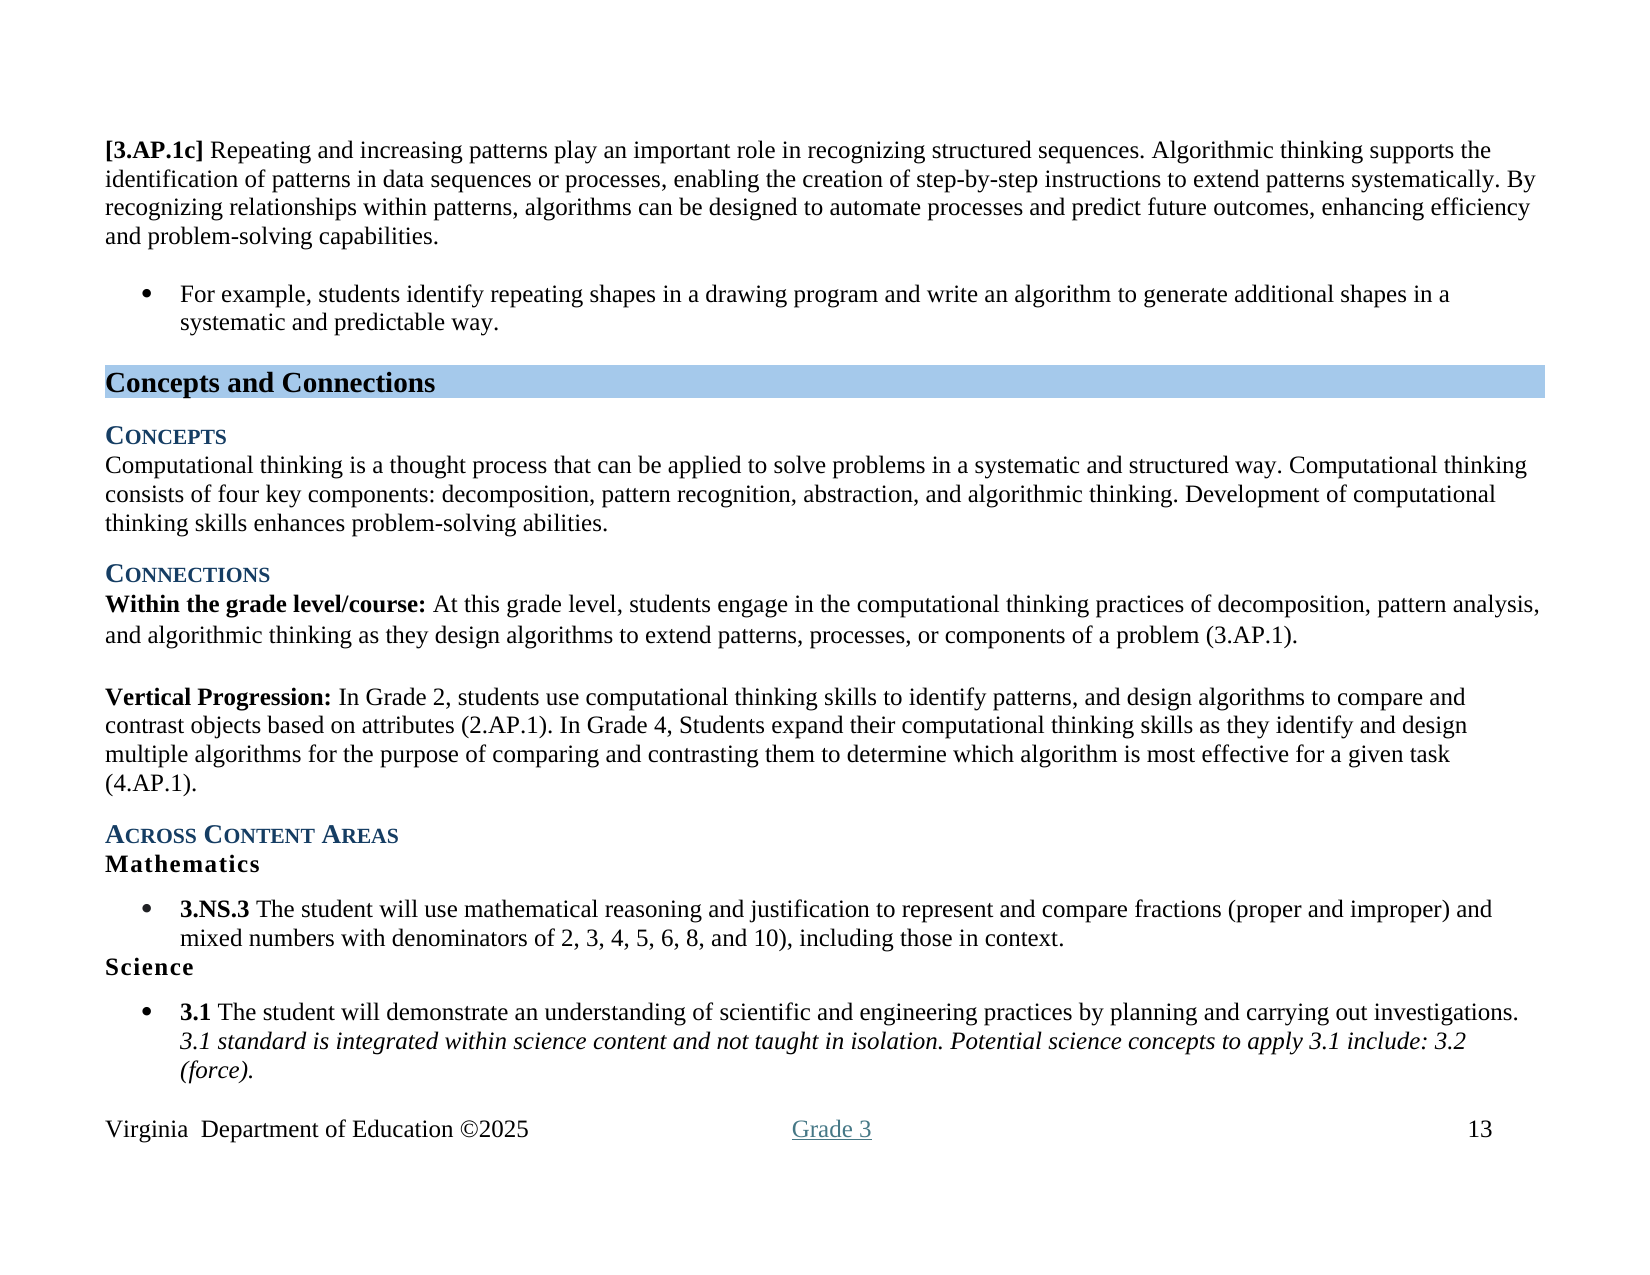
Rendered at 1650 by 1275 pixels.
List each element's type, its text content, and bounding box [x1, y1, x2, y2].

subtitle Concepts [105, 419, 1545, 451]
subtitle Across Content Areas [105, 818, 1545, 849]
text Vertical Progression: In Grade 2, students use computational thinking skills to identify patterns, and design algorithms to compare and contrast objects based on attributes (2.AP.1). In Grade 4, Students expand their computational thinking skills as they identify and design multiple algorithms for the purpose of comparing and contrasting them to determine which algorithm is most effective for a given task (4.AP.1). [105, 682, 1545, 797]
list 3.NS.3 The student will use mathematical reasoning and justification to represent and compare fractions (proper and improper) and mixed numbers with denominators of 2, 3, 4, 5, 6, 8, and 10), including those in context. [142, 894, 1545, 952]
list For example, students identify repeating shapes in a drawing program and write an algorithm to generate additional shapes in a systematic and predictable way. [142, 279, 1545, 336]
list 3.1 The student will demonstrate an understanding of scientific and engineering practices by planning and carrying out investigations. 3.1 standard is integrated within science content and not taught in isolation. Potential science concepts to apply 3.1 include: 3.2 (force). [142, 997, 1545, 1083]
text Computational thinking is a thought process that can be applied to solve problems in a systematic and structured way. Computational thinking consists of four key components: decomposition, pattern recognition, abstraction, and algorithmic thinking. Development of computational thinking skills enhances problem-solving abilities. [105, 451, 1545, 537]
subtitle Science [105, 952, 1545, 981]
text Concepts and Connections [105, 365, 1545, 398]
text Within the grade level/course: At this grade level, students engage in the computational thinking practices of decomposition, pattern analysis, and algorithmic thinking as they design algorithms to extend patterns, processes, or components of a problem (3.AP.1). [105, 589, 1545, 648]
subtitle Connections [105, 558, 1545, 589]
subtitle Mathematics [105, 849, 1545, 878]
text [3.AP.1c] Repeating and increasing patterns play an important role in recognizing structured sequences. Algorithmic thinking supports the identification of patterns in data sequences or processes, enabling the creation of step-by-step instructions to extend patterns systematically. By recognizing relationships within patterns, algorithms can be designed to automate processes and predict future outcomes, enhancing efficiency and problem-solving capabilities. [105, 135, 1545, 250]
